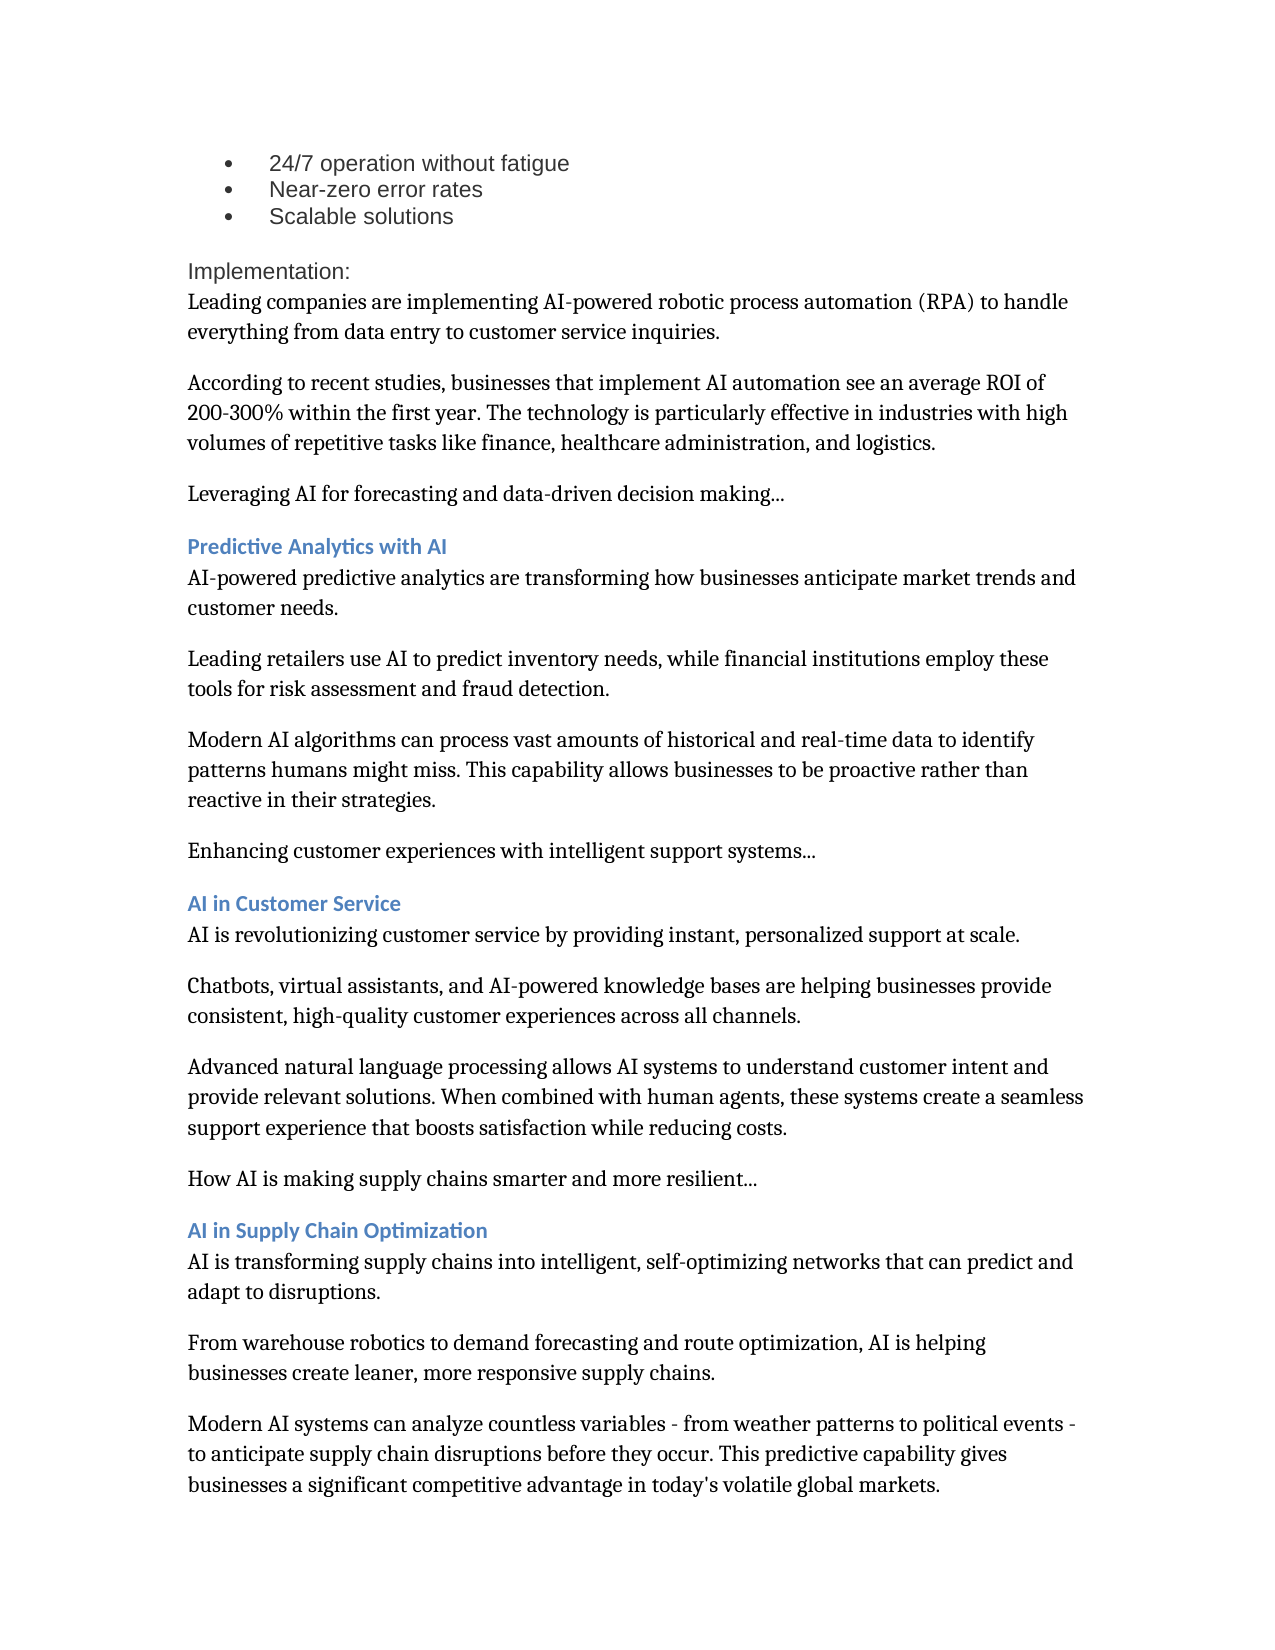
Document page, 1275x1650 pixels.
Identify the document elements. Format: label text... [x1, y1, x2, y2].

list 24/7 operation without fatigue [225, 150, 1087, 176]
text Leading companies are implementing AI-powered robotic process automation (RPA) to handle everything from data entry to customer service inquiries. [187, 288, 1087, 345]
text Chatbots, virtual assistants, and AI-powered knowledge bases are helping businesses provide consistent, high-quality customer experiences across all channels. [187, 973, 1087, 1029]
text From warehouse robotics to demand forecasting and route optimization, AI is helping businesses create leaner, more responsive supply chains. [187, 1330, 1087, 1386]
text How AI is making supply chains smarter and more resilient... [187, 1165, 1087, 1192]
subtitle AI in Supply Chain Optimization [187, 1216, 1087, 1244]
text According to recent studies, businesses that implement AI automation see an average ROI of 200-300% within the first year. The technology is particularly effective in industries with high volumes of repetitive tasks like finance, healthcare administration, and logistics. [187, 370, 1087, 456]
text Enhancing customer experiences with intelligent support systems... [187, 838, 1087, 865]
text Modern AI algorithms can process vast amounts of historical and real-time data to identify patterns humans might miss. This capability allows businesses to be proactive rather than reactive in their strategies. [187, 727, 1087, 814]
text Advanced natural language processing allows AI systems to understand customer intent and provide relevant solutions. When combined with human agents, these systems create a seamless support experience that boosts satisfaction while reducing costs. [187, 1054, 1087, 1141]
text AI is revolutionizing customer service by providing instant, personalized support at scale. [187, 922, 1087, 948]
list Scalable solutions [225, 203, 1087, 229]
list Near-zero error rates [225, 176, 1087, 203]
subtitle Implementation: [187, 258, 1087, 284]
subtitle AI in Customer Service [187, 889, 1087, 917]
subtitle Predictive Analytics with AI [187, 532, 1087, 560]
text Modern AI systems can analyze countless variables - from weather patterns to political events - to anticipate supply chain disruptions before they occur. This predictive capability gives businesses a significant competitive advantage in today's volatile global markets. [187, 1411, 1087, 1498]
text AI is transforming supply chains into intelligent, self-optimizing networks that can predict and adapt to disruptions. [187, 1248, 1087, 1305]
text Leading retailers use AI to predict inventory needs, while financial institutions employ these tools for risk assessment and fraud detection. [187, 646, 1087, 702]
text AI-powered predictive analytics are transforming how businesses anticipate market trends and customer needs. [187, 564, 1087, 621]
text Leveraging AI for forecasting and data-driven decision making... [187, 481, 1087, 507]
